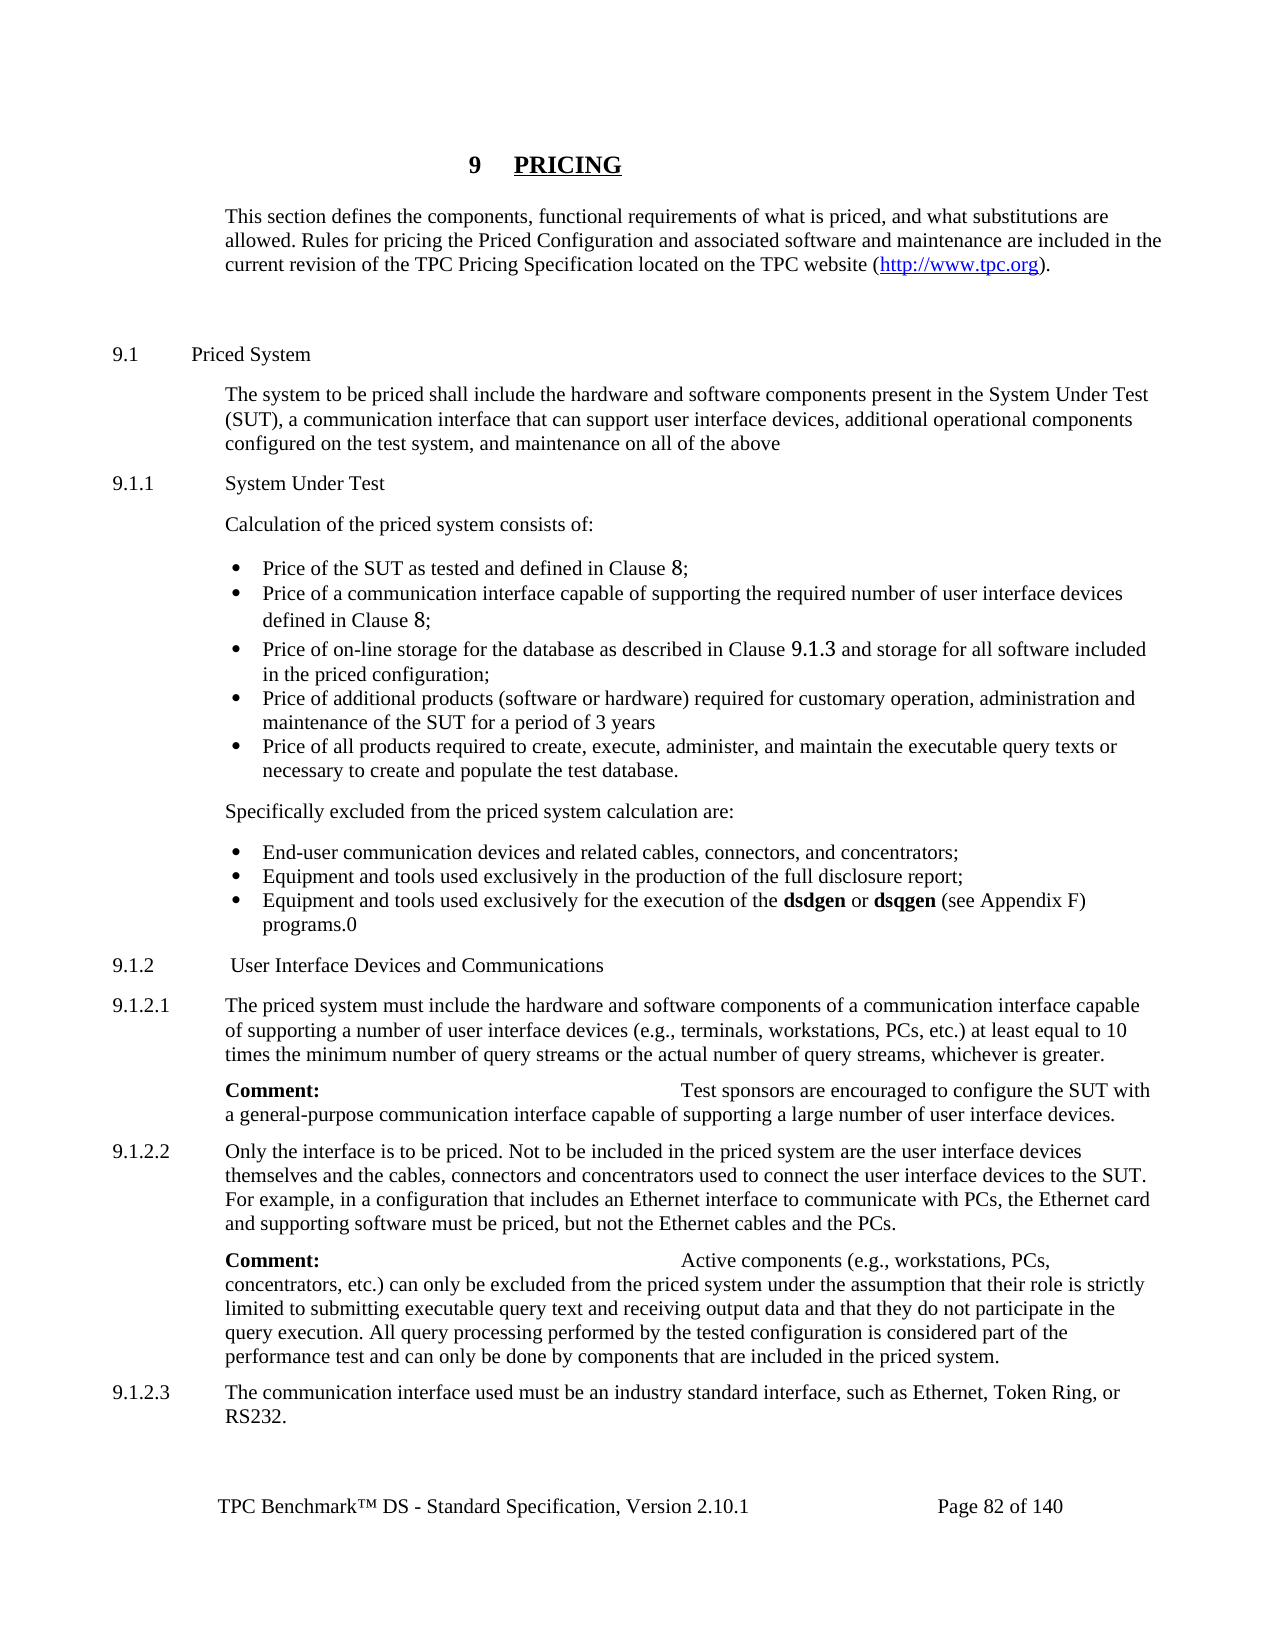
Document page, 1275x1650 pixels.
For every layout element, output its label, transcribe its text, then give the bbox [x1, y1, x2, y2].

text The priced system must include the hardware and software components of a communication interface capable of supporting a number of user interface devices (e.g., terminals, workstations, PCs, etc.) at least equal to 10 times the minimum number of query streams or the actual number of query streams, whichever is greater. [112, 993, 1162, 1066]
list End-user communication devices and related cables, connectors, and concentrators; [232, 840, 1162, 864]
text Test sponsors are encouraged to configure the SUT with a general-purpose communication interface capable of supporting a large number of user interface devices. [225, 1078, 1162, 1126]
text Active components (e.g., workstations, PCs, concentrators, etc.) can only be excluded from the priced system under the assumption that their role is strictly limited to submitting executable query text and receiving output data and that they do not participate in the query execution. All query processing performed by the tested configuration is considered part of the performance test and can only be done by components that are included in the priced system. [225, 1247, 1162, 1368]
text User Interface Devices and Communications [112, 953, 1162, 977]
list Price of a communication interface capable of supporting the required number of user interface devices defined in Clause 8; [232, 581, 1162, 634]
list Price of on-line storage for the database as described in Clause 9.1.3 and storage for all software included in the priced configuration; [232, 634, 1162, 686]
text Specifically excluded from the priced system calculation are: [225, 799, 1162, 823]
list Price of additional products (software or hardware) required for customary operation, administration and maintenance of the SUT for a period of 3 years [232, 686, 1162, 734]
list Price of all products required to create, execute, administer, and maintain the executable query texts or necessary to create and populate the test database. [232, 734, 1162, 782]
text Priced System [112, 342, 1162, 366]
text System Under Test [112, 471, 1162, 495]
list Equipment and tools used exclusively for the execution of the dsdgen or dsqgen (see Appendix F) programs.0 [232, 888, 1162, 936]
list Equipment and tools used exclusively in the production of the full disclosure report; [232, 864, 1162, 888]
text This section defines the components, functional requirements of what is priced, and what substitutions are allowed. Rules for pricing the Priced Configuration and associated software and maintenance are included in the current revision of the TPC Pricing Specification located on the TPC website (http://www.tpc.org). [225, 204, 1162, 276]
list Price of the SUT as tested and defined in Clause 8; [232, 553, 1162, 581]
text The system to be priced shall include the hardware and software components present in the System Under Test (SUT), a communication interface that can support user interface devices, additional operational components configured on the test system, and maintenance on all of the above [225, 382, 1162, 454]
text Calculation of the priced system consists of: [225, 512, 1162, 536]
text Only the interface is to be priced. Not to be included in the priced system are the user interface devices themselves and the cables, connectors and concentrators used to connect the user interface devices to the SUT. For example, in a configuration that includes an Ethernet interface to communicate with PCs, the Ethernet card and supporting software must be priced, but not the Ethernet cables and the PCs. [112, 1139, 1162, 1235]
subtitle PRICING [469, 150, 1162, 179]
text The communication interface used must be an industry standard interface, such as Ethernet, Token Ring, or RS232. [112, 1380, 1162, 1428]
